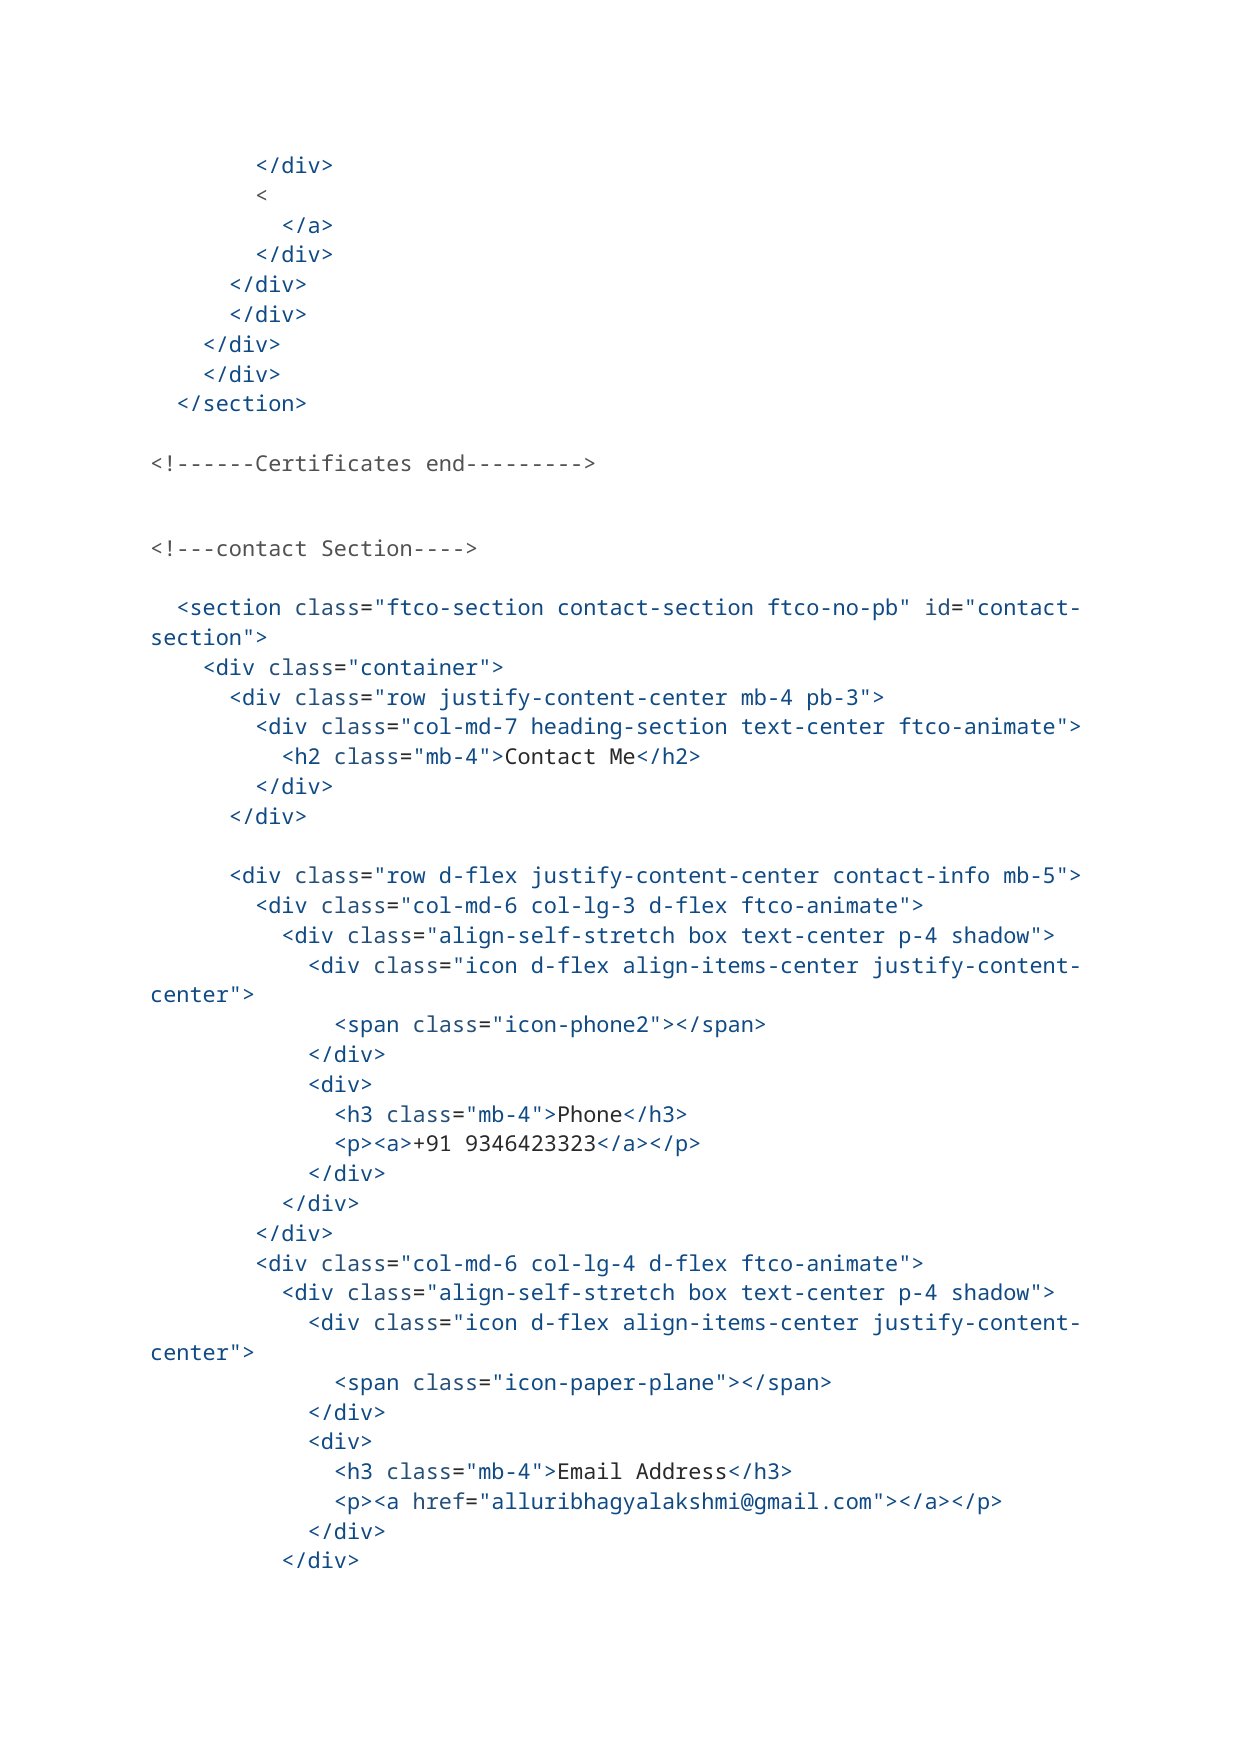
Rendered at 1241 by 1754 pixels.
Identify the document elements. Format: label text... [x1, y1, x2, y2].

text <h3 class="mb-4">Phone</h3> [150, 1098, 1090, 1128]
text <div> [150, 1069, 1090, 1098]
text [150, 1307, 1090, 1367]
text <!------Certificates end---------> [150, 448, 1090, 478]
text <div class="row justify-content-center mb-4 pb-3"> [150, 681, 1090, 711]
text </div> [150, 1158, 1090, 1188]
text <div class="col-md-6 col-lg-3 d-flex ftco-animate"> [150, 890, 1090, 920]
text </div> [150, 1516, 1090, 1545]
text <p><a href="alluribhagyalakshmi@gmail.com"></a></p> [150, 1486, 1090, 1516]
text < [150, 180, 1090, 209]
text <!---contact Section----> [150, 532, 1090, 562]
text </div> [150, 1218, 1090, 1247]
text <div class="col-md-7 heading-section text-center ftco-animate"> [150, 711, 1090, 741]
text <div class="col-md-6 col-lg-4 d-flex ftco-animate"> [150, 1247, 1090, 1277]
text <div class="align-self-stretch box text-center p-4 shadow"> [150, 920, 1090, 949]
text <div> [150, 1426, 1090, 1456]
text </div> [150, 1039, 1090, 1069]
text </div> [150, 239, 1090, 269]
text </div> [150, 150, 1090, 180]
text </div> [150, 299, 1090, 329]
text </section> [150, 388, 1090, 418]
text <h2 class="mb-4">Contact Me</h2> [150, 741, 1090, 771]
text </div> [150, 801, 1090, 830]
text </div> [150, 329, 1090, 358]
text <span class="icon-phone2"></span> [150, 1009, 1090, 1039]
text </div> [150, 1396, 1090, 1426]
text </div> [150, 269, 1090, 299]
text <div class="container"> [150, 652, 1090, 681]
text <div class="row d-flex justify-content-center contact-info mb-5"> [150, 860, 1090, 890]
text <span class="icon-paper-plane"></span> [150, 1367, 1090, 1396]
text </div> [150, 358, 1090, 388]
text </a> [150, 209, 1090, 239]
text <div class="align-self-stretch box text-center p-4 shadow"> [150, 1277, 1090, 1307]
text <h3 class="mb-4">Email Address</h3> [150, 1456, 1090, 1486]
text <section class="ftco-section contact-section ftco-no-pb" id="contact-section"> [150, 592, 1090, 652]
text <div class="icon d-flex align-items-center justify-content-center"> [150, 949, 1090, 1009]
text </div> [150, 771, 1090, 801]
text <p><a>+91 9346423323</a></p> [150, 1128, 1090, 1158]
text </div> [150, 1545, 1090, 1575]
text </div> [150, 1188, 1090, 1218]
